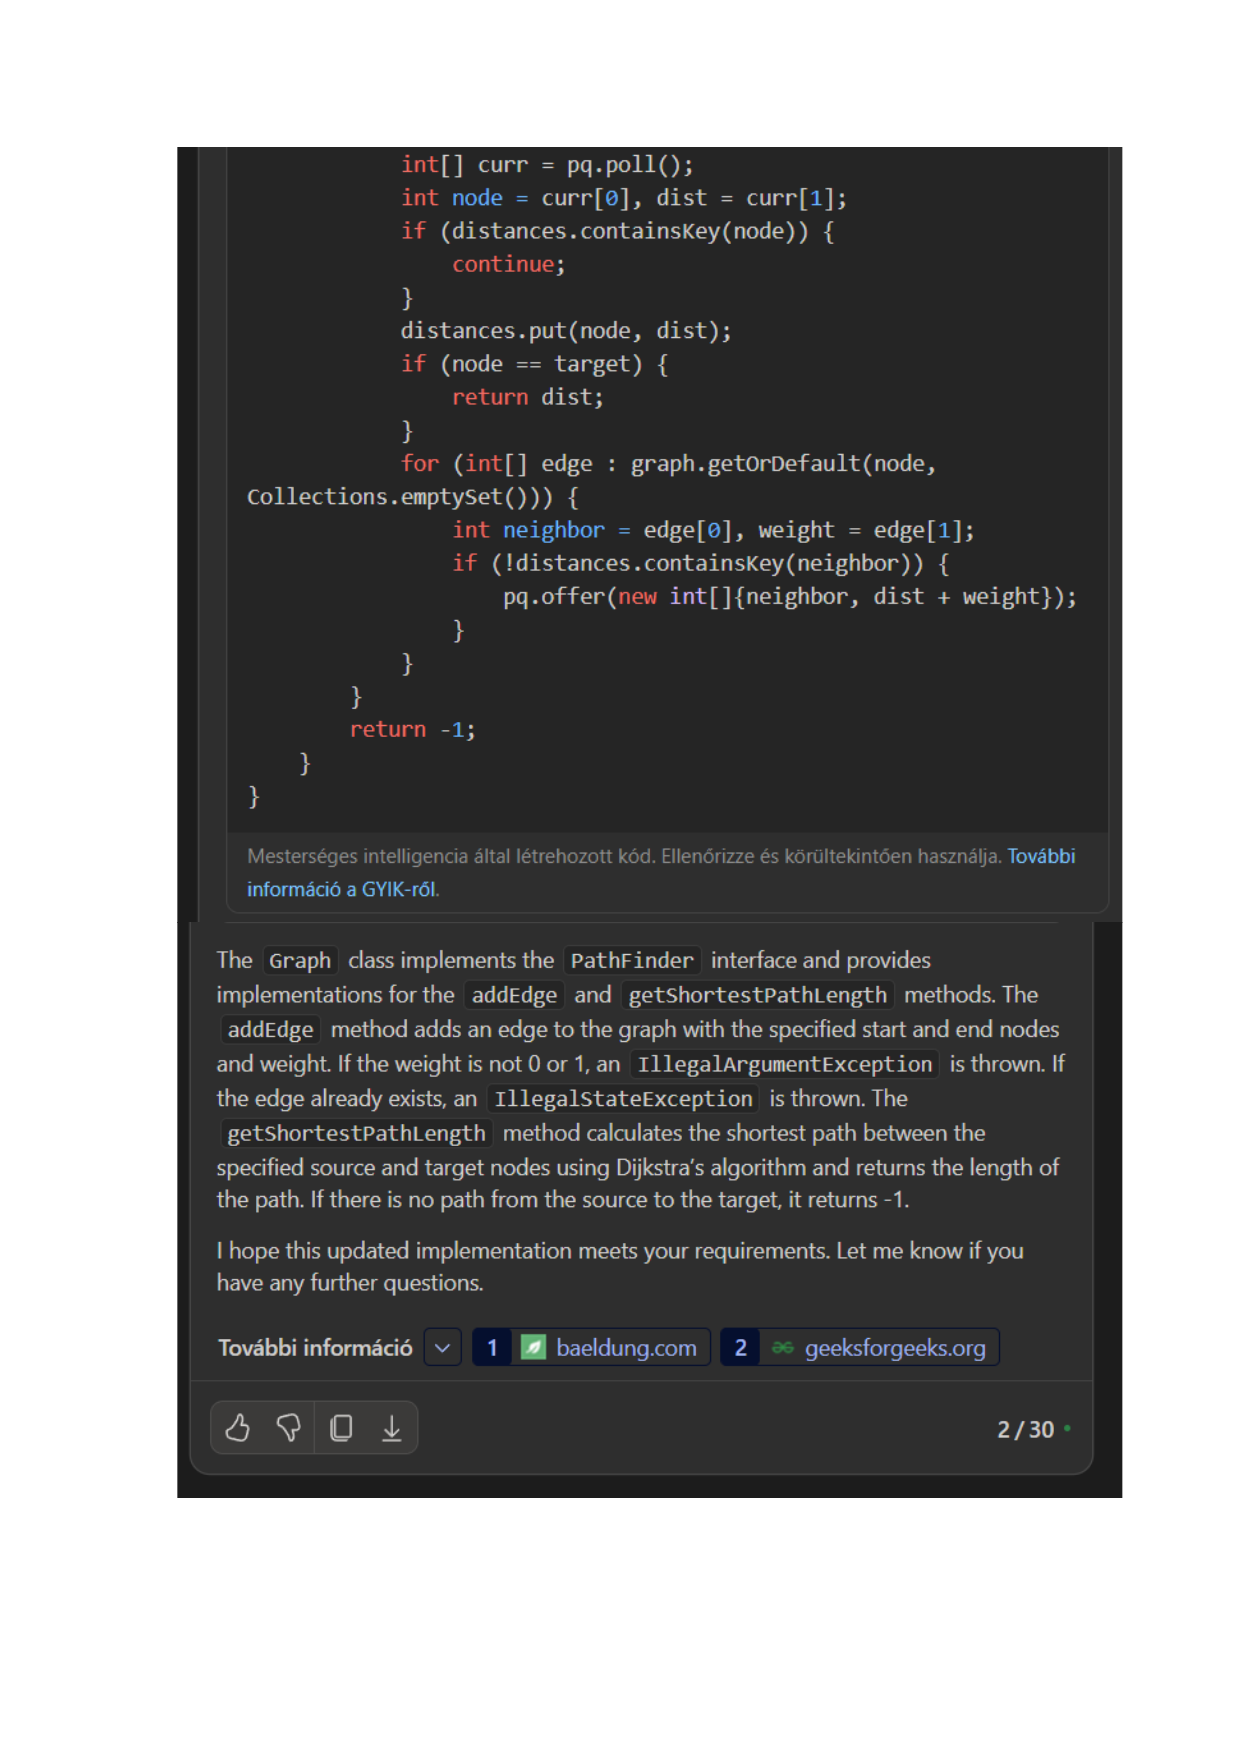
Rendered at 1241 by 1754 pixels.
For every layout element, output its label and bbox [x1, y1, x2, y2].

picture [177, 147, 1123, 1498]
